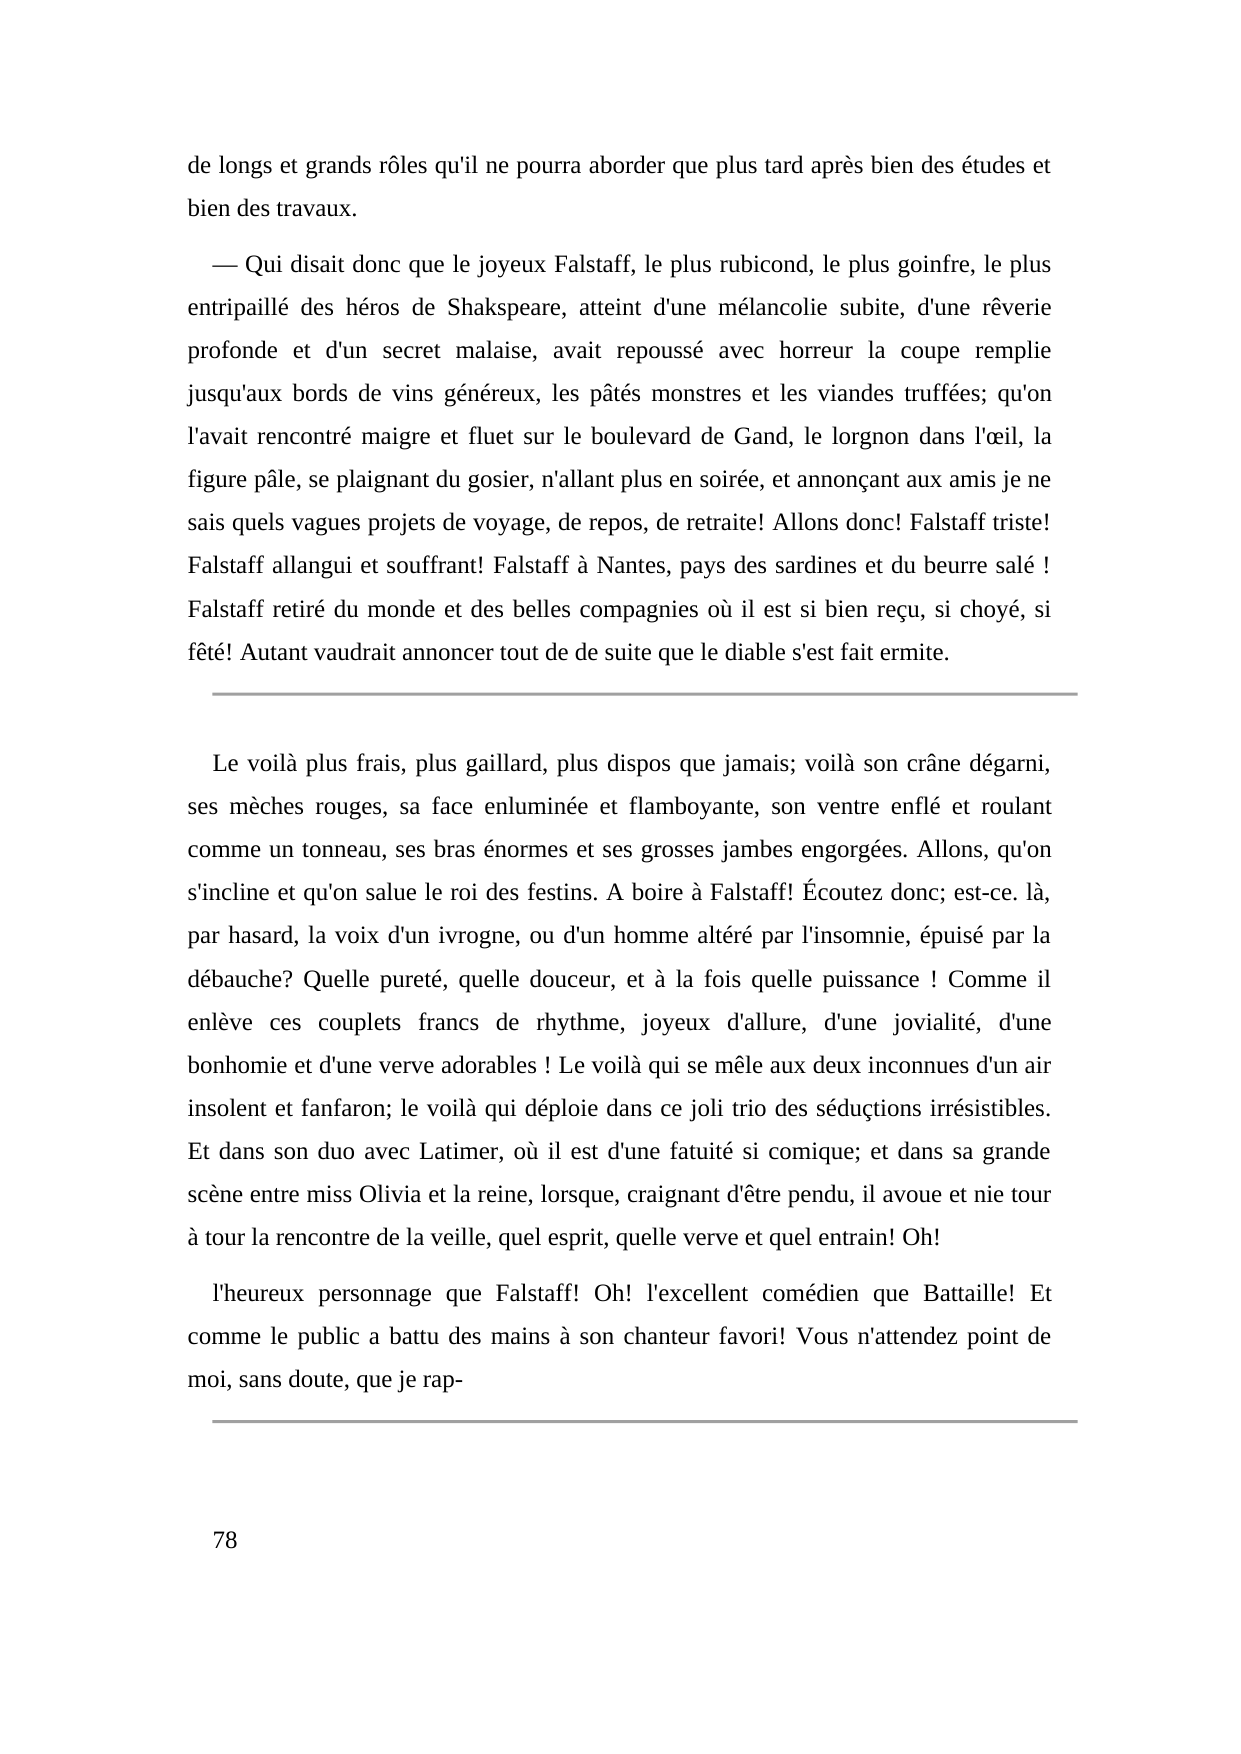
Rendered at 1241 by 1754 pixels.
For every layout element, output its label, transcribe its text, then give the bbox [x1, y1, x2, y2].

text Le voilà plus frais, plus gaillard, plus dispos que jamais; voilà son crâne dégarni, ses mèches rouges, sa face enluminée et flamboyante, son ventre enflé et roulant comme un tonneau, ses bras énormes et ses grosses jambes engorgées. Allons, qu'on s'incline et qu'on salue le roi des festins. A boire à Falstaff! Écoutez donc; est-ce. là, par hasard, la voix d'un ivrogne, ou d'un homme altéré par l'insomnie, épuisé par la débauche? Quelle pureté, quelle douceur, et à la fois quelle puissance ! Comme il enlève ces couplets francs de rhythme, joyeux d'allure, d'une jovialité, d'une bonhomie et d'une verve adorables ! Le voilà qui se mêle aux deux inconnues d'un air insolent et fanfaron; le voilà qui déploie dans ce joli trio des séduçtions irrésistibles. Et dans son duo avec Latimer, où il est d'une fatuité si comique; et dans sa grande scène entre miss Olivia et la reine, lorsque, craignant d'être pendu, il avoue et nie tour à tour la rencontre de la veille, quel esprit, quelle verve et quel entrain! Oh! [187, 748, 1053, 1251]
text — Qui disait donc que le joyeux Falstaff, le plus rubicond, le plus goinfre, le plus entripaillé des héros de Shakspeare, atteint d'une mélancolie subite, d'une rêverie profonde et d'un secret malaise, avait repoussé avec horreur la coupe remplie jusqu'aux bords de vins généreux, les pâtés monstres et les viandes truffées; qu'on l'avait rencontré maigre et fluet sur le boulevard de Gand, le lorgnon dans l'œil, la figure pâle, se plaignant du gosier, n'allant plus en soirée, et annonçant aux amis je ne sais quels vagues projets de voyage, de repos, de retraite! Allons donc! Falstaff triste! Falstaff allangui et souffrant! Falstaff à Nantes, pays des sardines et du beurre salé ! Falstaff retiré du monde et des belles compagnies où il est si bien reçu, si choyé, si fêté! Autant vaudrait annoncer tout de de suite que le diable s'est fait ermite. [187, 249, 1053, 666]
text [187, 150, 1053, 222]
text l'heureux personnage que Falstaff! Oh! l'excellent comédien que Battaille! Et comme le public a battu des mains à son chanteur favori! Vous n'attendez point de moi, sans doute, que je rap- [187, 1278, 1053, 1393]
